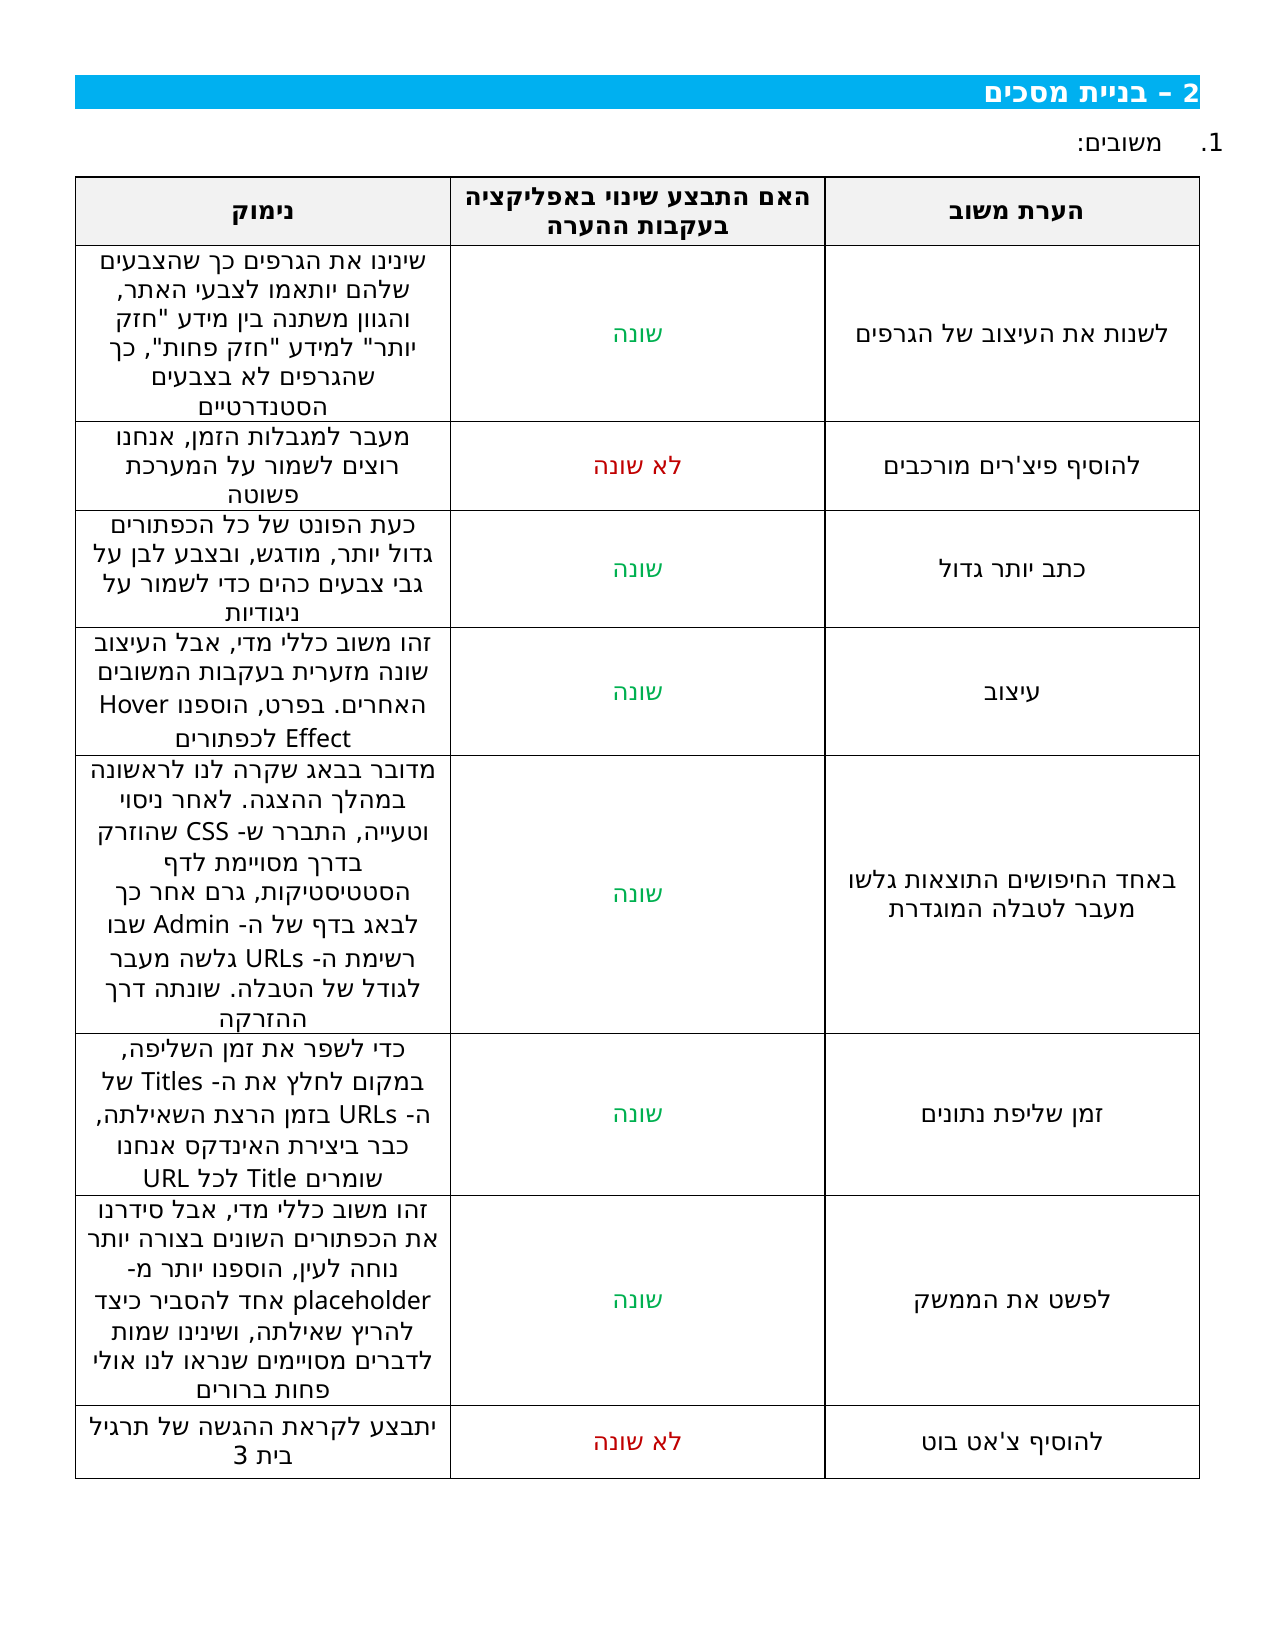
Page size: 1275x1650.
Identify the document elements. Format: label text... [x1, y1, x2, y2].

table_cell שונה [451, 756, 824, 1033]
table_cell שונה [451, 1034, 824, 1194]
table_cell כדי לשפר את זמן השליפה, במקום לחלץ את ה- Titles של ה- URLs בזמן הרצת השאילתה, כבר ביצירת האינדקס אנחנו שומרים Title לכל URL [76, 1034, 450, 1194]
table_header הערת משוב [826, 178, 1199, 245]
table_cell שונה [451, 511, 824, 627]
table_cell שינינו את הגרפים כך שהצבעים שלהם יותאמו לצבעי האתר, והגוון משתנה בין מידע "חזק יותר" למידע "חזק פחות", כך שהגרפים לא בצבעים הסטנדרטיים [76, 246, 450, 421]
text 2 – בניית מסכים [75, 75, 1200, 109]
table_cell כעת הפונט של כל הכפתורים גדול יותר, מודגש, ובצבע לבן על גבי צבעים כהים כדי לשמור על ניגודיות [76, 511, 450, 627]
table_cell מעבר למגבלות הזמן, אנחנו רוצים לשמור על המערכת פשוטה [76, 422, 450, 509]
table_cell באחד החיפושים התוצאות גלשו מעבר לטבלה המוגדרת [826, 756, 1199, 1033]
table_cell להוסיף צ'אט בוט [826, 1406, 1199, 1478]
table_header נימוק [76, 178, 450, 245]
table_cell שונה [451, 628, 824, 755]
table_cell שונה [451, 246, 824, 421]
table_cell לשנות את העיצוב של הגרפים [826, 246, 1199, 421]
table_cell שונה [451, 1196, 824, 1404]
table_cell לפשט את הממשק [826, 1196, 1199, 1404]
table_cell זהו משוב כללי מדי, אבל העיצוב שונה מזערית בעקבות המשובים האחרים. בפרט, הוספנו Hover Effect לכפתורים [76, 628, 450, 755]
table_cell זמן שליפת נתונים [826, 1034, 1199, 1194]
list משובים: [75, 128, 1200, 157]
table_cell זהו משוב כללי מדי, אבל סידרנו את הכפתורים השונים בצורה יותר נוחה לעין, הוספנו יותר מ- placeholder אחד להסביר כיצד להריץ שאילתה, ושינינו שמות לדברים מסויימים שנראו לנו אולי פחות ברורים [76, 1196, 450, 1404]
table_cell להוסיף פיצ'רים מורכבים [826, 422, 1199, 509]
table_cell יתבצע לקראת ההגשה של תרגיל בית 3 [76, 1406, 450, 1478]
table_cell לא שונה [451, 422, 824, 509]
table_cell כתב יותר גדול [826, 511, 1199, 627]
table_header האם התבצע שינוי באפליקציה בעקבות ההערה [451, 178, 824, 245]
table_cell מדובר בבאג שקרה לנו לראשונה במהלך ההצגה. לאחר ניסוי וטעייה, התברר ש- CSS שהוזרק בדרך מסויימת לדף הסטטיסטיקות, גרם אחר כך לבאג בדף של ה- Admin שבו רשימת ה- URLs גלשה מעבר לגודל של הטבלה. שונתה דרך ההזרקה [76, 756, 450, 1033]
table_cell לא שונה [451, 1406, 824, 1478]
table_cell עיצוב [826, 628, 1199, 755]
